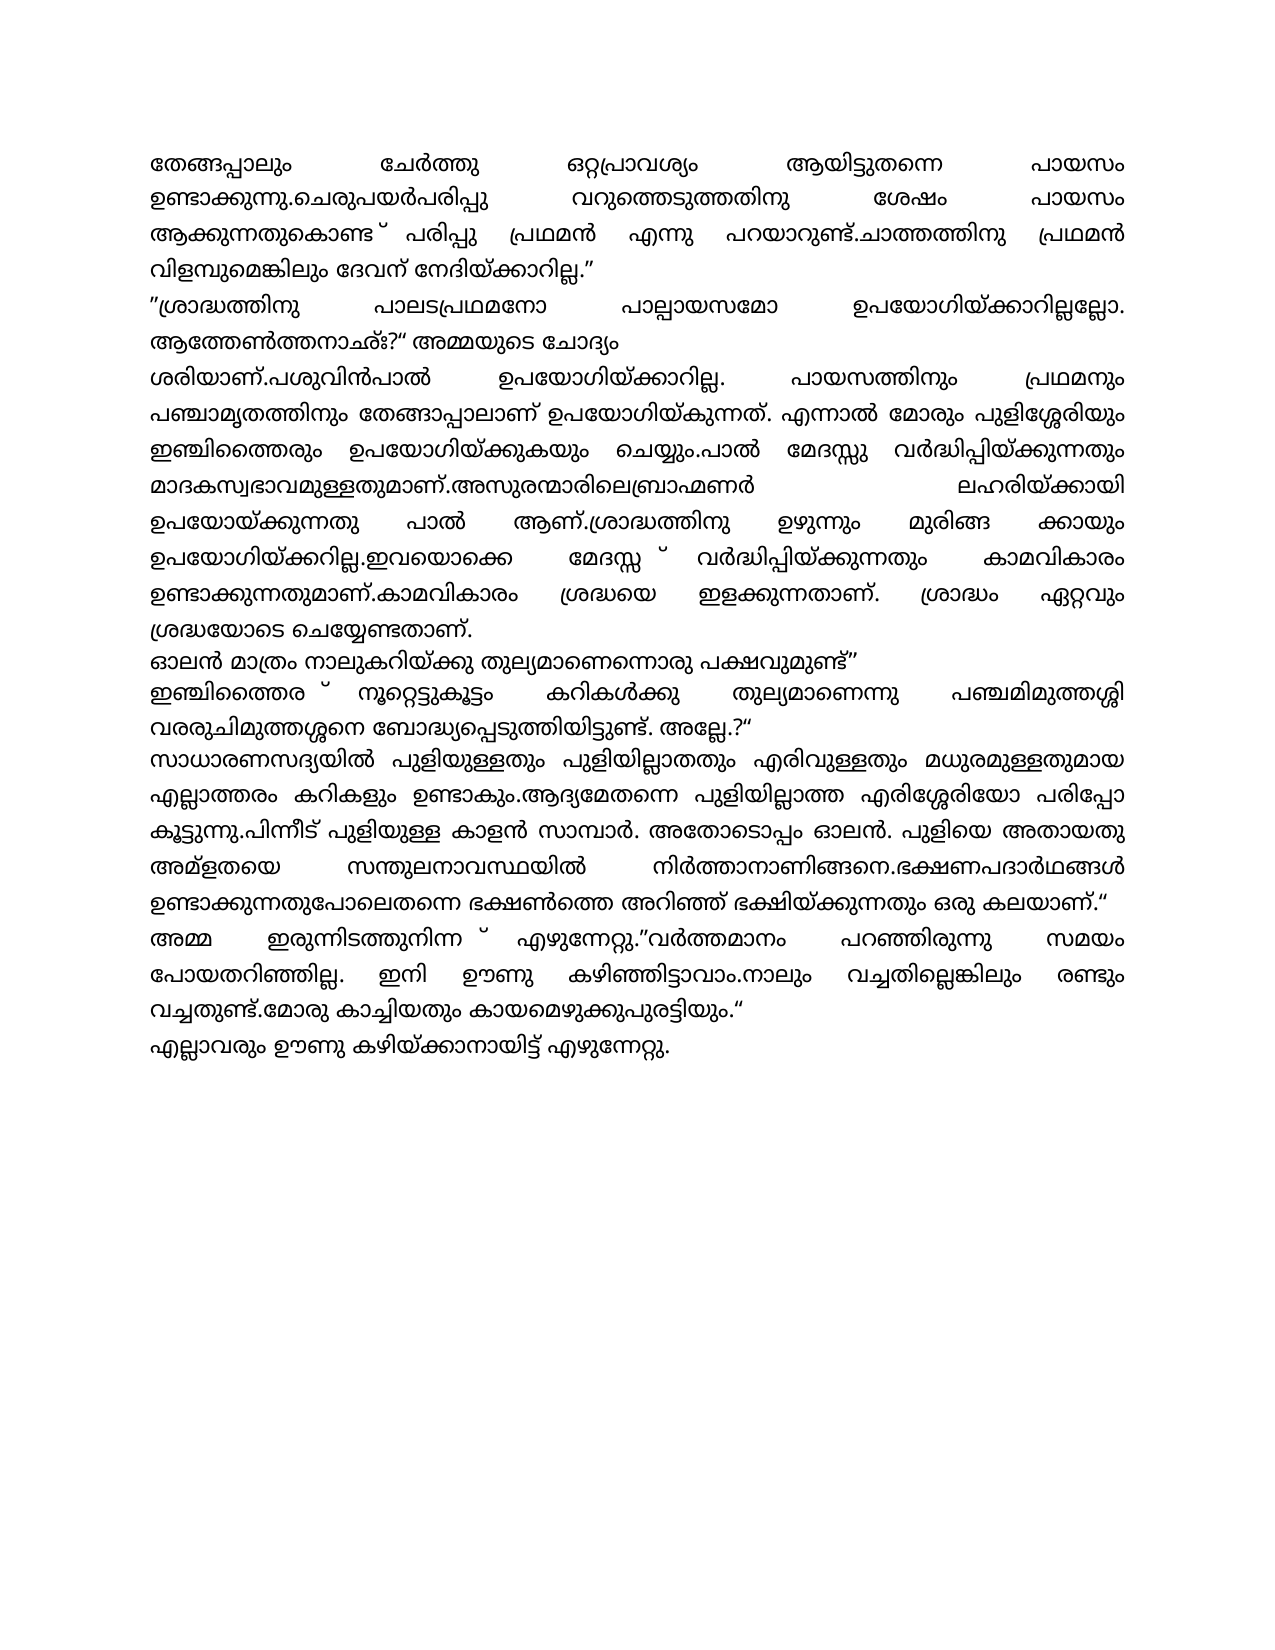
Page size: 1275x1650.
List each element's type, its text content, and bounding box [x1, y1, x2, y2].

text ”ശ്രാദ്ധത്തിനു പാലടപ്രഥമനോ പാല്പായസമോ ഉപയോഗിയ്ക്കാറില്ലല്ലോ. ആത്തേൺത്തനാഛ്ഃ?“ അമ്മയുടെ ചോദ്യം [150, 289, 1125, 356]
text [150, 150, 1125, 284]
text ഓലൻ മാത്രം നാലുകറിയ്ക്കു തുല്യമാണെന്നൊരു പക്ഷവുമുണ്ട്” [150, 648, 1125, 675]
text അമ്മ ഇരുന്നിടത്തുനിന്ന് എഴുന്നേറ്റു.”വർത്തമാനം പറഞ്ഞിരുന്നു സമയം പോയതറിഞ്ഞില്ല. ഇനി ഊണു കഴിഞ്ഞിട്ടാവാം.നാലും വച്ചതില്ലെങ്കിലും രണ്ടും വച്ചതുണ്ട്.മോരു കാച്ചിയതും കായമെഴുക്കുപുരട്ടിയും.“ [150, 922, 1125, 1025]
text ഇഞ്ചിത്തൈര്‌ നൂറ്റെട്ടുകൂട്ടം കറികൾക്കു തുല്യമാണെന്നു പഞ്ചമിമുത്തശ്ശി വരരുചിമുത്തശ്ശനെ ബോദ്ധ്യപ്പെടുത്തിയിട്ടുണ്ട്. അല്ലേ.?“ [150, 679, 1125, 742]
text സാധാരണസദ്യയിൽ പുളിയുള്ളതും പുളിയില്ലാതതും എരിവുള്ളതും മധുരമുള്ളതുമായ എല്ലാത്തരം കറികളും ഉണ്ടാകും.ആദ്യമേതന്നെ പുളിയില്ലാത്ത എരിശ്ശേരിയോ പരിപ്പോ കൂട്ടുന്നു.പിന്നീട് പുളിയുള്ള കാളൻ സാമ്പാർ. അതോടൊപ്പം ഓലൻ. പുളിയെ അതായതു അമ്ളതയെ സന്തുലനാവസ്ഥയിൽ നിർത്താനാണിങ്ങനെ.ഭക്ഷണപദാർഥങ്ങൾ ഉണ്ടാക്കുന്നതുപോലെതന്നെ ഭക്ഷൺത്തെ അറിഞ്ഞ് ഭക്ഷിയ്ക്കുന്നതും ഒരു കലയാണ്‌.“ [150, 746, 1125, 917]
text എല്ലാവരും ഊണു കഴിയ്ക്കാനായിട്ട് എഴുന്നേറ്റു. [150, 1029, 1125, 1061]
text ശരിയാണ്‌.പശുവിൻപാൽ ഉപയോഗിയ്ക്കാറില്ല. പായസത്തിനും പ്രഥമനും പഞ്ചാമൃതത്തിനും തേങ്ങാപ്പാലാണ്‌ ഉപയോഗിയ്കുന്നത്. എന്നാൽ മോരും പുളിശ്ശേരിയും ഇഞ്ചിത്തൈരും ഉപയോഗിയ്ക്കുകയും ചെയ്യും.പാൽ മേദസ്സു വർദ്ധിപ്പിയ്ക്കുന്നതും മാദകസ്വഭാവമുള്ളതുമാണ്‌.അസുരന്മാരിലെബ്രാഹ്മണർ ലഹരിയ്ക്കായി ഉപയോയ്ക്കുന്നതു പാൽ ആണ്‌.ശ്രാദ്ധത്തിനു ഉഴുന്നും മുരിങ്ങ ക്കായും ഉപയോഗിയ്ക്കറില്ല.ഇവയൊക്കെ മേദസ്സ് വർദ്ധിപ്പിയ്ക്കുന്നതും കാമവികാരം ഉണ്ടാക്കുന്നതുമാണ്‌.കാമവികാരം ശ്രദ്ധയെ ഇളക്കുന്നതാണ്‌. ശ്രാദ്ധം ഏറ്റവും ശ്രദ്ധയോടെ ചെയ്യേണ്ടതാണ്‌. [150, 361, 1125, 644]
